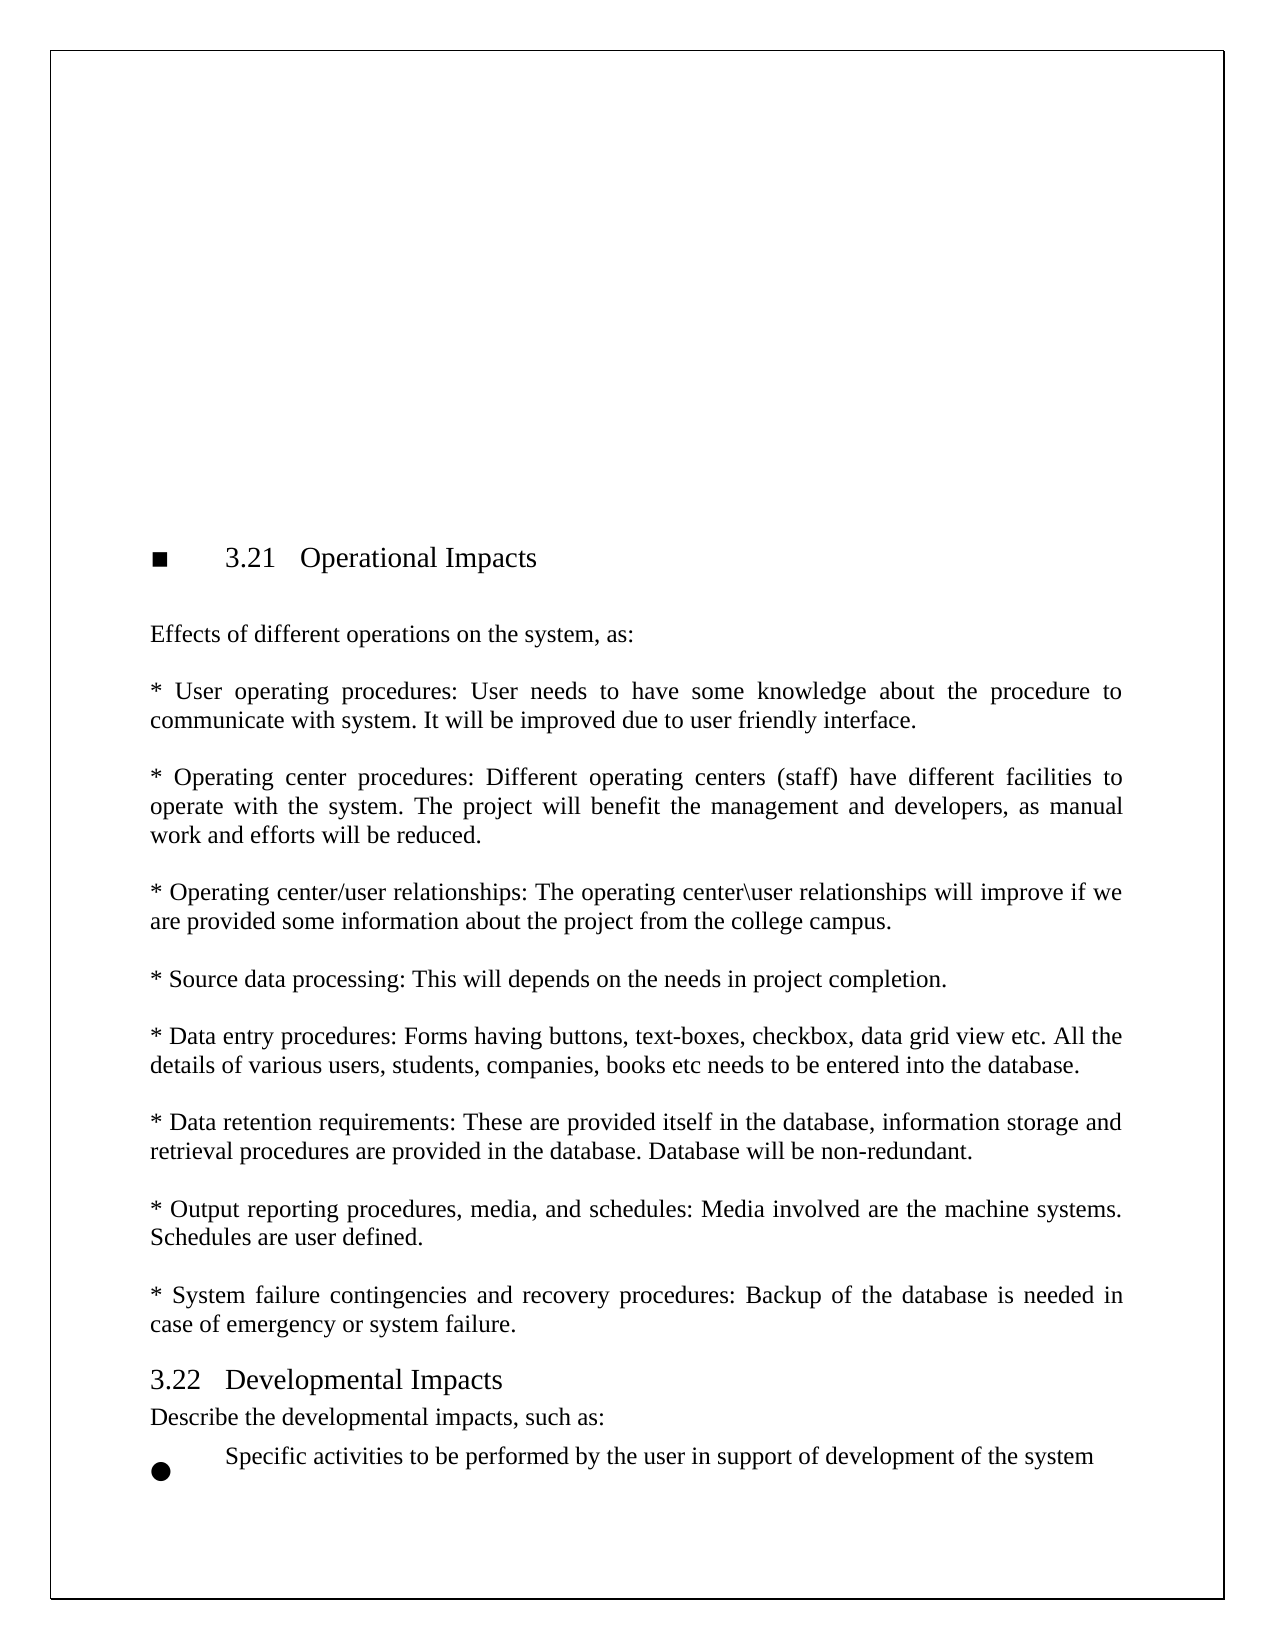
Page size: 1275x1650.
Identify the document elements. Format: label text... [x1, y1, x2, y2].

text * Operating center procedures: Different operating centers (staff) have different facilities to operate with the system. The project will benefit the management and developers, as manual work and efforts will be reduced. [150, 762, 1124, 849]
text Effects of different operations on the system, as: [150, 619, 1124, 647]
subtitle 3.21 Operational Impacts [150, 524, 1124, 584]
text * Operating center/user relationships: The operating center\user relationships will improve if we are provided some information about the project from the college campus. [150, 877, 1124, 935]
subtitle 3.22 Developmental Impacts [150, 1362, 1124, 1396]
list Specific activities to be performed by the user in support of development of the system [150, 1441, 1124, 1493]
text * Output reporting procedures, media, and schedules: Media involved are the machine systems. Schedules are user defined. [150, 1194, 1124, 1251]
text * System failure contingencies and recovery procedures: Backup of the database is needed in case of emergency or system failure. [150, 1280, 1124, 1337]
text * Source data processing: This will depends on the needs in project completion. [150, 964, 1124, 992]
text * Data retention requirements: These are provided itself in the database, information storage and retrieval procedures are provided in the database. Database will be non-redundant. [150, 1107, 1124, 1165]
text * Data entry procedures: Forms having buttons, text-boxes, checkbox, data grid view etc. All the details of various users, students, companies, books etc needs to be entered into the database. [150, 1021, 1124, 1079]
text Describe the developmental impacts, such as: [150, 1402, 1124, 1431]
text * User operating procedures: User needs to have some knowledge about the procedure to communicate with system. It will be improved due to user friendly interface. [150, 676, 1124, 734]
